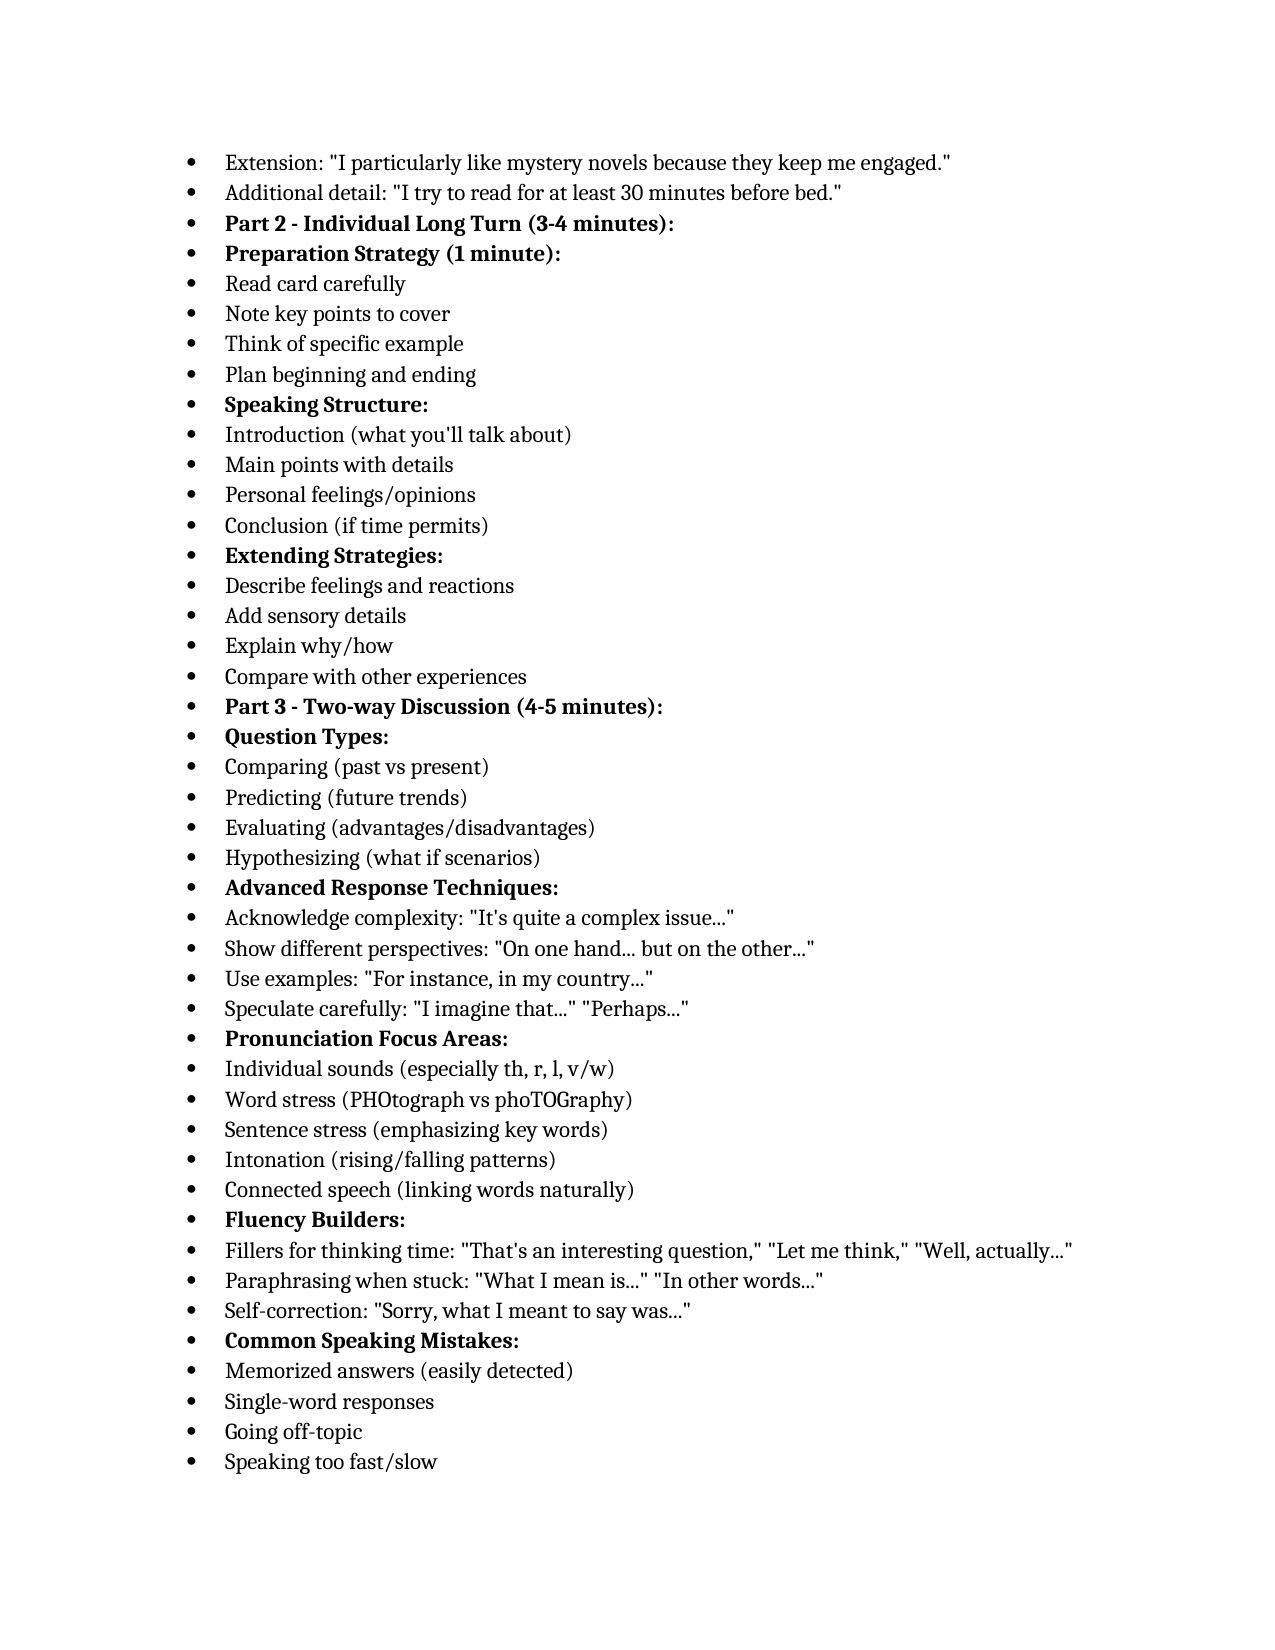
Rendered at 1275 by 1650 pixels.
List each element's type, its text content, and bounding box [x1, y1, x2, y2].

list Compare with other experiences [187, 663, 1087, 690]
list Extension: "I particularly like mystery novels because they keep me engaged." [187, 150, 1087, 176]
list Intonation (rising/falling patterns) [187, 1147, 1087, 1173]
list Fluency Builders: [187, 1207, 1087, 1234]
list Word stress (PHOtograph vs phoTOGraphy) [187, 1086, 1087, 1113]
list Evaluating (advantages/disadvantages) [187, 814, 1087, 841]
list Add sensory details [187, 603, 1087, 629]
list Introduction (what you'll talk about) [187, 422, 1087, 448]
list Connected speech (linking words naturally) [187, 1177, 1087, 1203]
list Main points with details [187, 452, 1087, 478]
list Personal feelings/opinions [187, 482, 1087, 509]
list Describe feelings and reactions [187, 573, 1087, 599]
list Plan beginning and ending [187, 361, 1087, 388]
list Fillers for thinking time: "That's an interesting question," "Let me think," "Well, actually..." [187, 1237, 1087, 1264]
list Predicting (future trends) [187, 784, 1087, 811]
list Preparation Strategy (1 minute): [187, 241, 1087, 267]
list Paraphrasing when stuck: "What I mean is..." "In other words..." [187, 1268, 1087, 1294]
list Think of specific example [187, 331, 1087, 358]
list Extending Strategies: [187, 543, 1087, 569]
list Pronunciation Focus Areas: [187, 1026, 1087, 1052]
list Advanced Response Techniques: [187, 875, 1087, 901]
list Use examples: "For instance, in my country..." [187, 966, 1087, 992]
list Part 2 - Individual Long Turn (3-4 minutes): [187, 210, 1087, 237]
list Speculate carefully: "I imagine that..." "Perhaps..." [187, 996, 1087, 1022]
list Comparing (past vs present) [187, 754, 1087, 781]
list Explain why/how [187, 633, 1087, 660]
list Note key points to cover [187, 301, 1087, 327]
list Conclusion (if time permits) [187, 512, 1087, 539]
list Common Speaking Mistakes: [187, 1328, 1087, 1354]
list Individual sounds (especially th, r, l, v/w) [187, 1056, 1087, 1083]
list Memorized answers (easily detected) [187, 1358, 1087, 1385]
list Sentence stress (emphasizing key words) [187, 1117, 1087, 1143]
list Question Types: [187, 724, 1087, 750]
list Hypothesizing (what if scenarios) [187, 845, 1087, 871]
list Going off-topic [187, 1419, 1087, 1445]
list Show different perspectives: "On one hand... but on the other..." [187, 935, 1087, 962]
list Part 3 - Two-way Discussion (4-5 minutes): [187, 694, 1087, 720]
list Single-word responses [187, 1388, 1087, 1415]
list Self-correction: "Sorry, what I meant to say was..." [187, 1298, 1087, 1324]
list Acknowledge complexity: "It's quite a complex issue..." [187, 905, 1087, 932]
list Additional detail: "I try to read for at least 30 minutes before bed." [187, 180, 1087, 207]
list Speaking too fast/slow [187, 1449, 1087, 1475]
list Read card carefully [187, 271, 1087, 297]
list Speaking Structure: [187, 392, 1087, 418]
